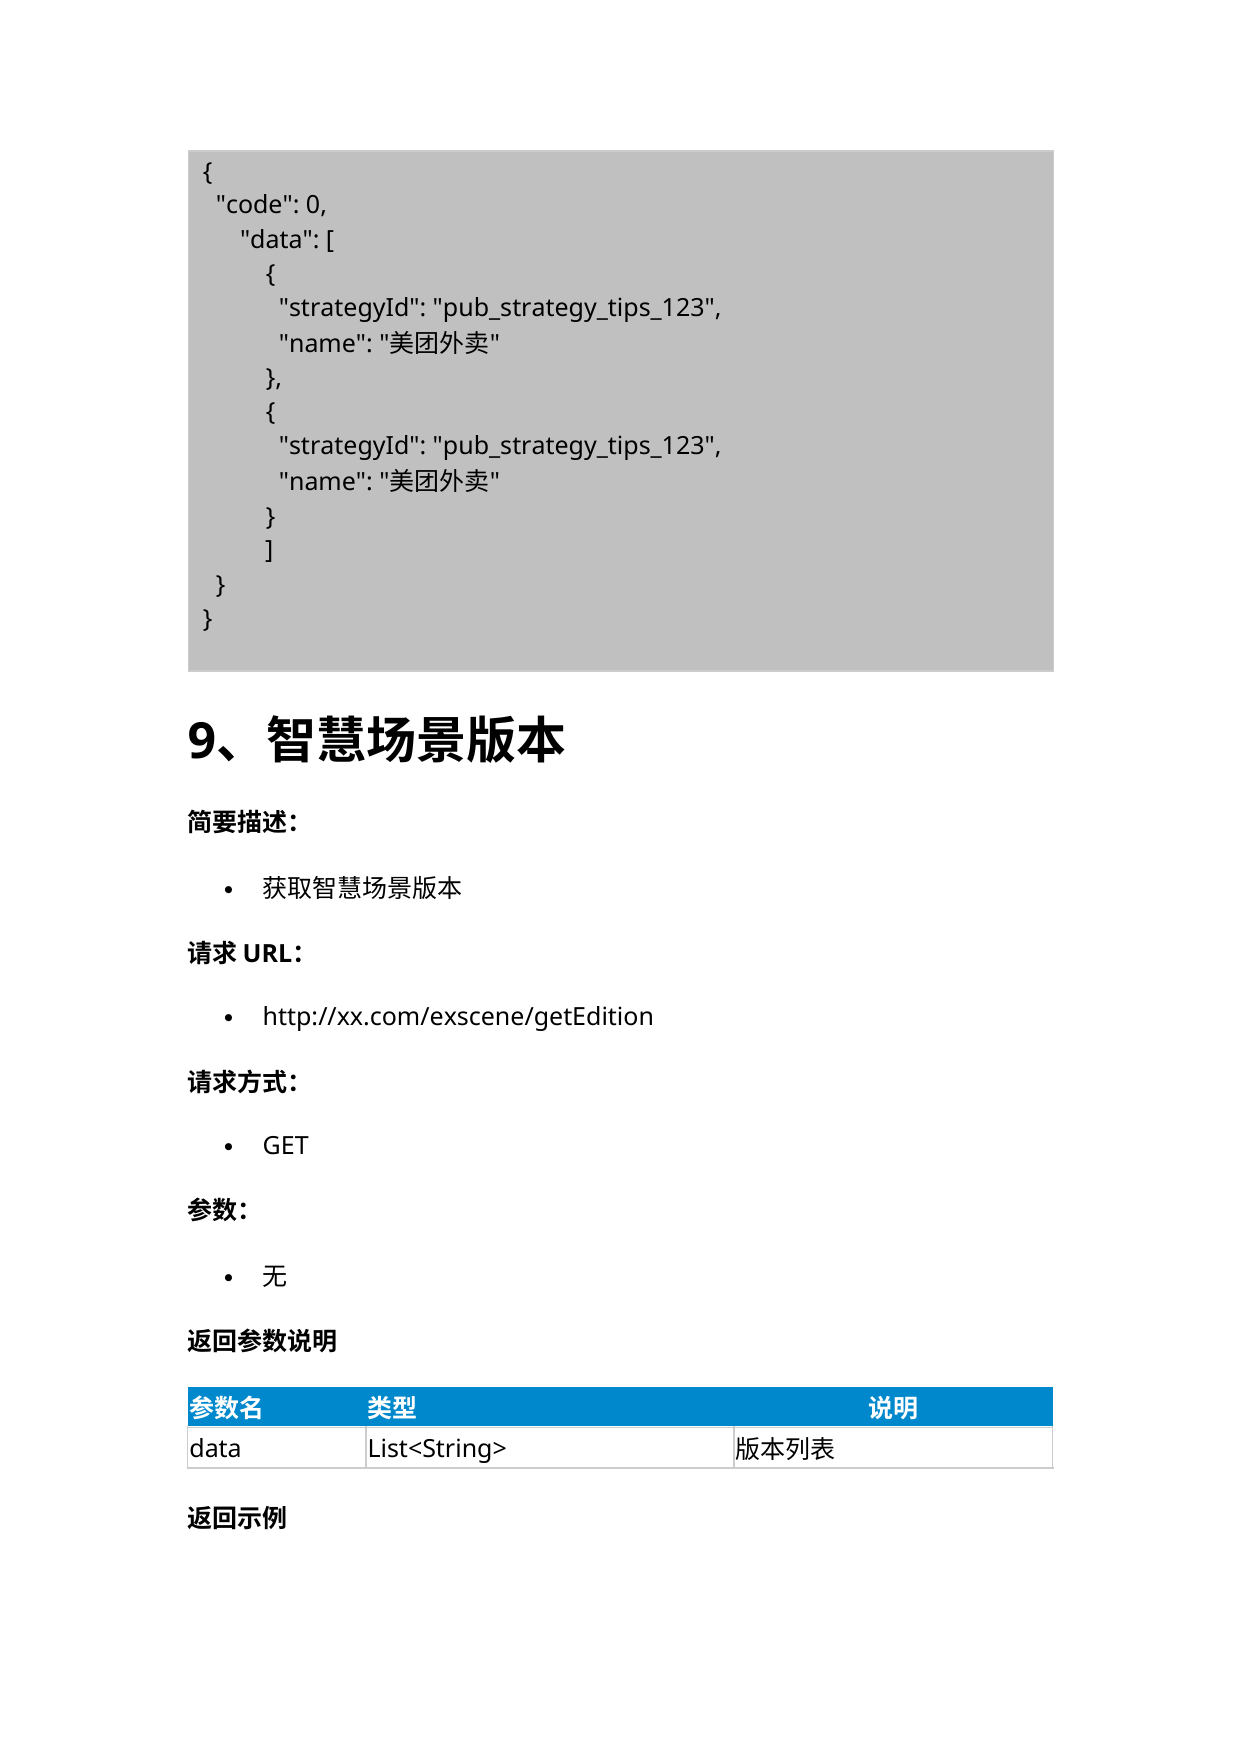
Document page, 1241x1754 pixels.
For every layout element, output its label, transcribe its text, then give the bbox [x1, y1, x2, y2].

list 无 [225, 1256, 1053, 1292]
text 参数： [187, 1191, 1053, 1227]
table_header 参数名 [188, 1387, 366, 1426]
table_header 说明 [734, 1387, 1053, 1426]
text 请求方式： [187, 1062, 1053, 1098]
list 获取智慧场景版本 [225, 868, 1053, 904]
table_cell data [188, 1428, 365, 1467]
text 返回参数说明 [187, 1322, 1053, 1358]
table_cell 版本列表 [735, 1428, 1052, 1467]
table_cell List<String> [367, 1428, 733, 1467]
subtitle 9、智慧场景版本 [187, 701, 1053, 773]
table_header { "code": 0, "data": [ { "strategyId": "pub_strategy_tips_123", "name": "美团外卖" }, { "strategyId": "pub_strategy_tips_123", "name": "美团外卖" } ] } } [189, 152, 1053, 670]
list http://xx.com/exscene/getEdition [225, 999, 1053, 1033]
list GET [225, 1127, 1053, 1162]
text 简要描述： [187, 803, 1053, 839]
text 返回示例 [187, 1498, 1053, 1534]
table_header 类型 [366, 1387, 734, 1426]
text 请求URL： [187, 933, 1053, 970]
